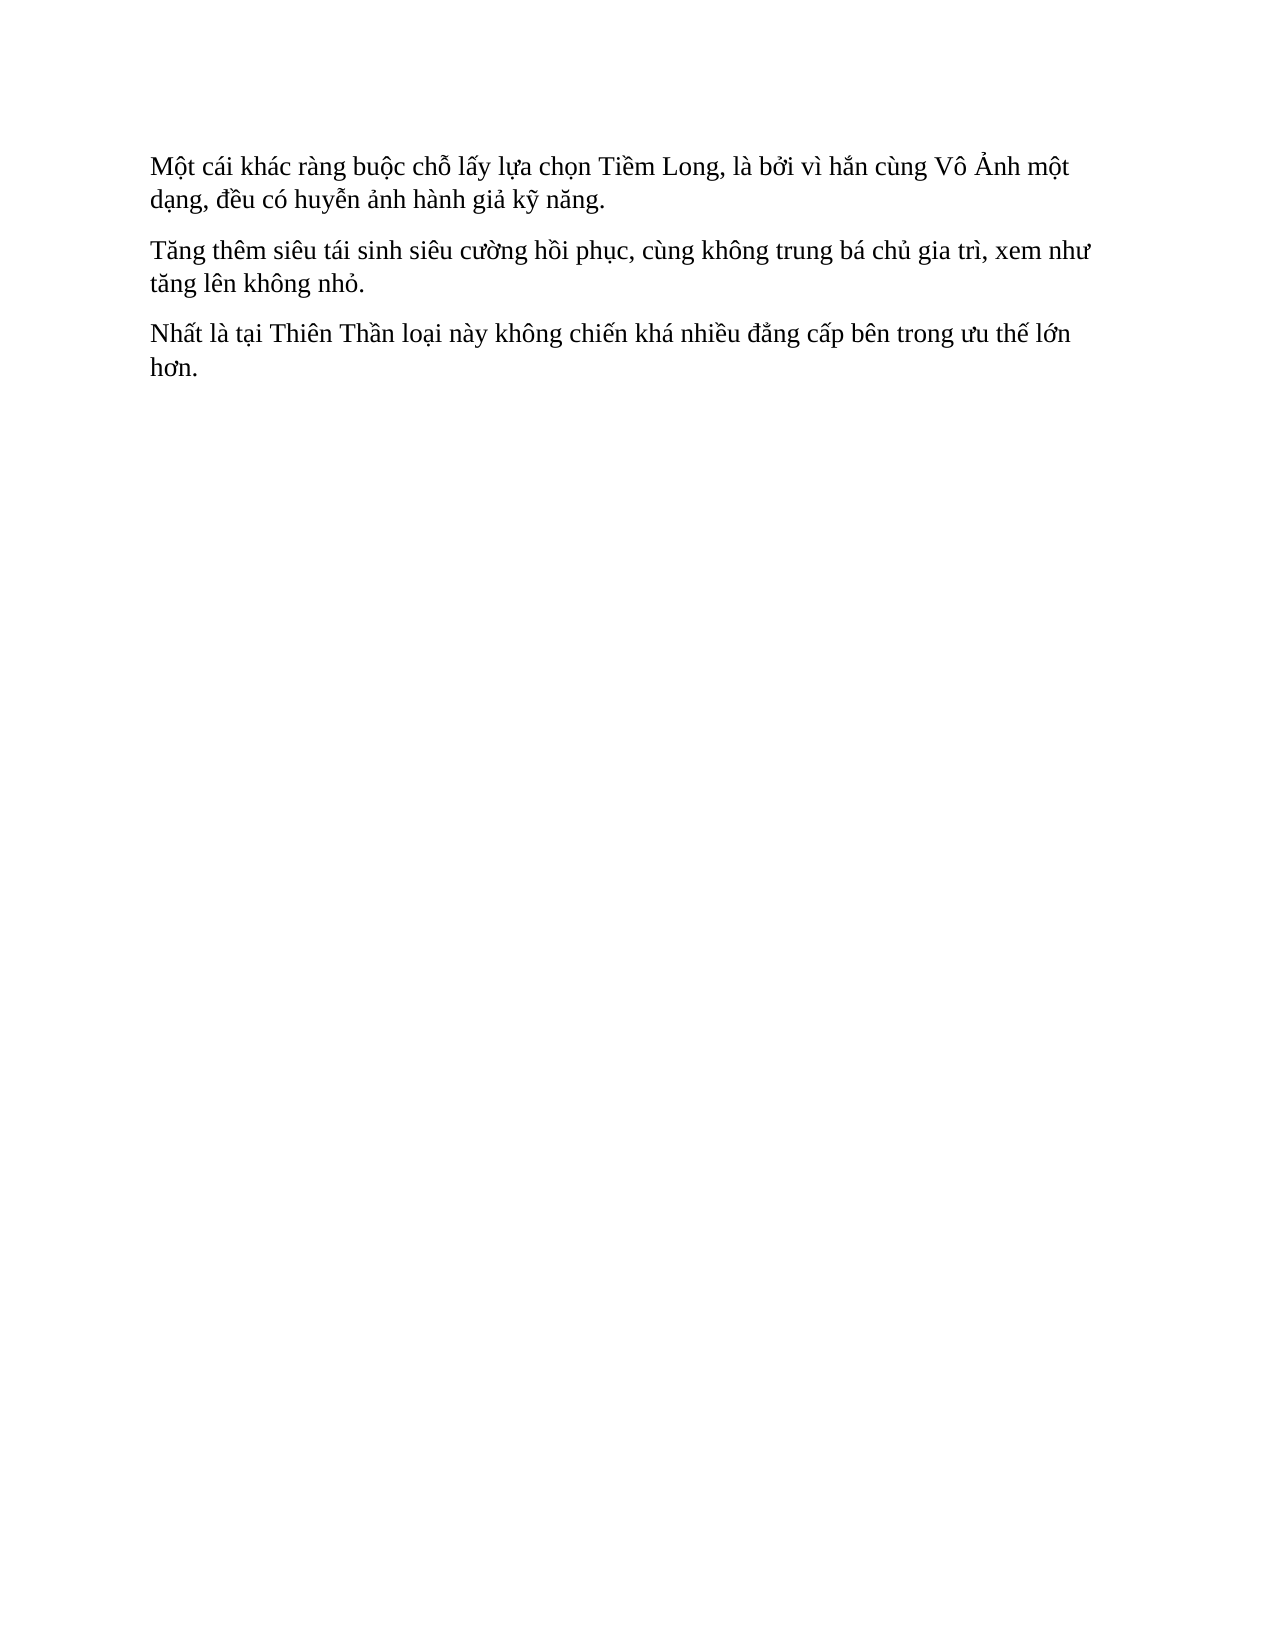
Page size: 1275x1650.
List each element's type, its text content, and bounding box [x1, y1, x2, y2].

text Tăng thêm siêu tái sinh siêu cường hồi phục, cùng không trung bá chủ gia trì, xem như tăng lên không nhỏ. [150, 234, 1125, 298]
text Nhất là tại Thiên Thần loại này không chiến khá nhiều đẳng cấp bên trong ưu thế lớn hơn. [150, 317, 1125, 382]
text Một cái khác ràng buộc chỗ lấy lựa chọn Tiềm Long, là bởi vì hắn cùng Vô Ảnh một dạng, đều có huyễn ảnh hành giả kỹ năng. [150, 150, 1125, 215]
